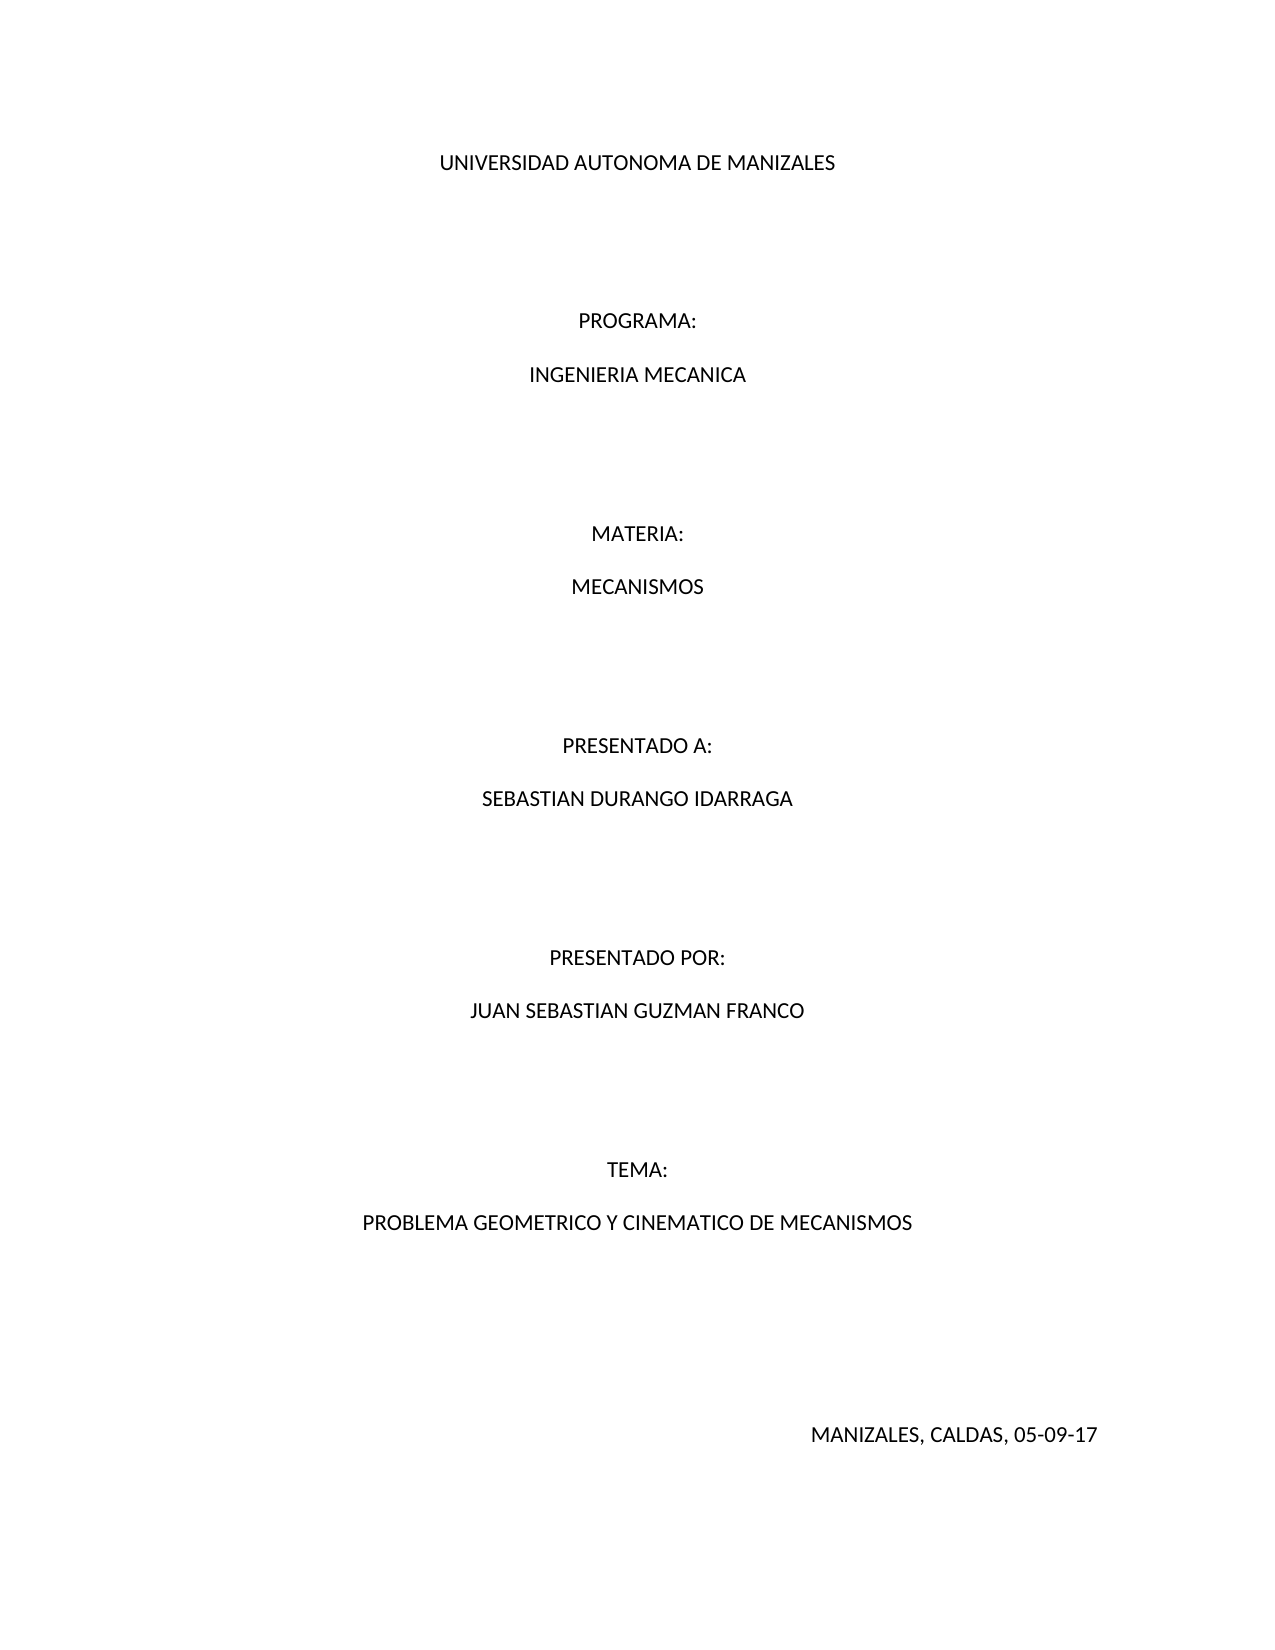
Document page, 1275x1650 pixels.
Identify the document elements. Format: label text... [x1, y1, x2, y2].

text PROBLEMA GEOMETRICO Y CINEMATICO DE MECANISMOS [177, 1208, 1098, 1236]
text MATERIA: [177, 519, 1098, 547]
text UNIVERSIDAD AUTONOMA DE MANIZALES [177, 148, 1098, 176]
text MECANISMOS [177, 572, 1098, 600]
text PROGRAMA: [177, 307, 1098, 335]
text PRESENTADO POR: [177, 943, 1098, 971]
text SEBASTIAN DURANGO IDARRAGA [177, 784, 1098, 812]
text MANIZALES, CALDAS, 05-09-17 [177, 1420, 1098, 1448]
text TEMA: [177, 1155, 1098, 1183]
text PRESENTADO A: [177, 731, 1098, 759]
text JUAN SEBASTIAN GUZMAN FRANCO [177, 996, 1098, 1024]
text INGENIERIA MECANICA [177, 360, 1098, 388]
